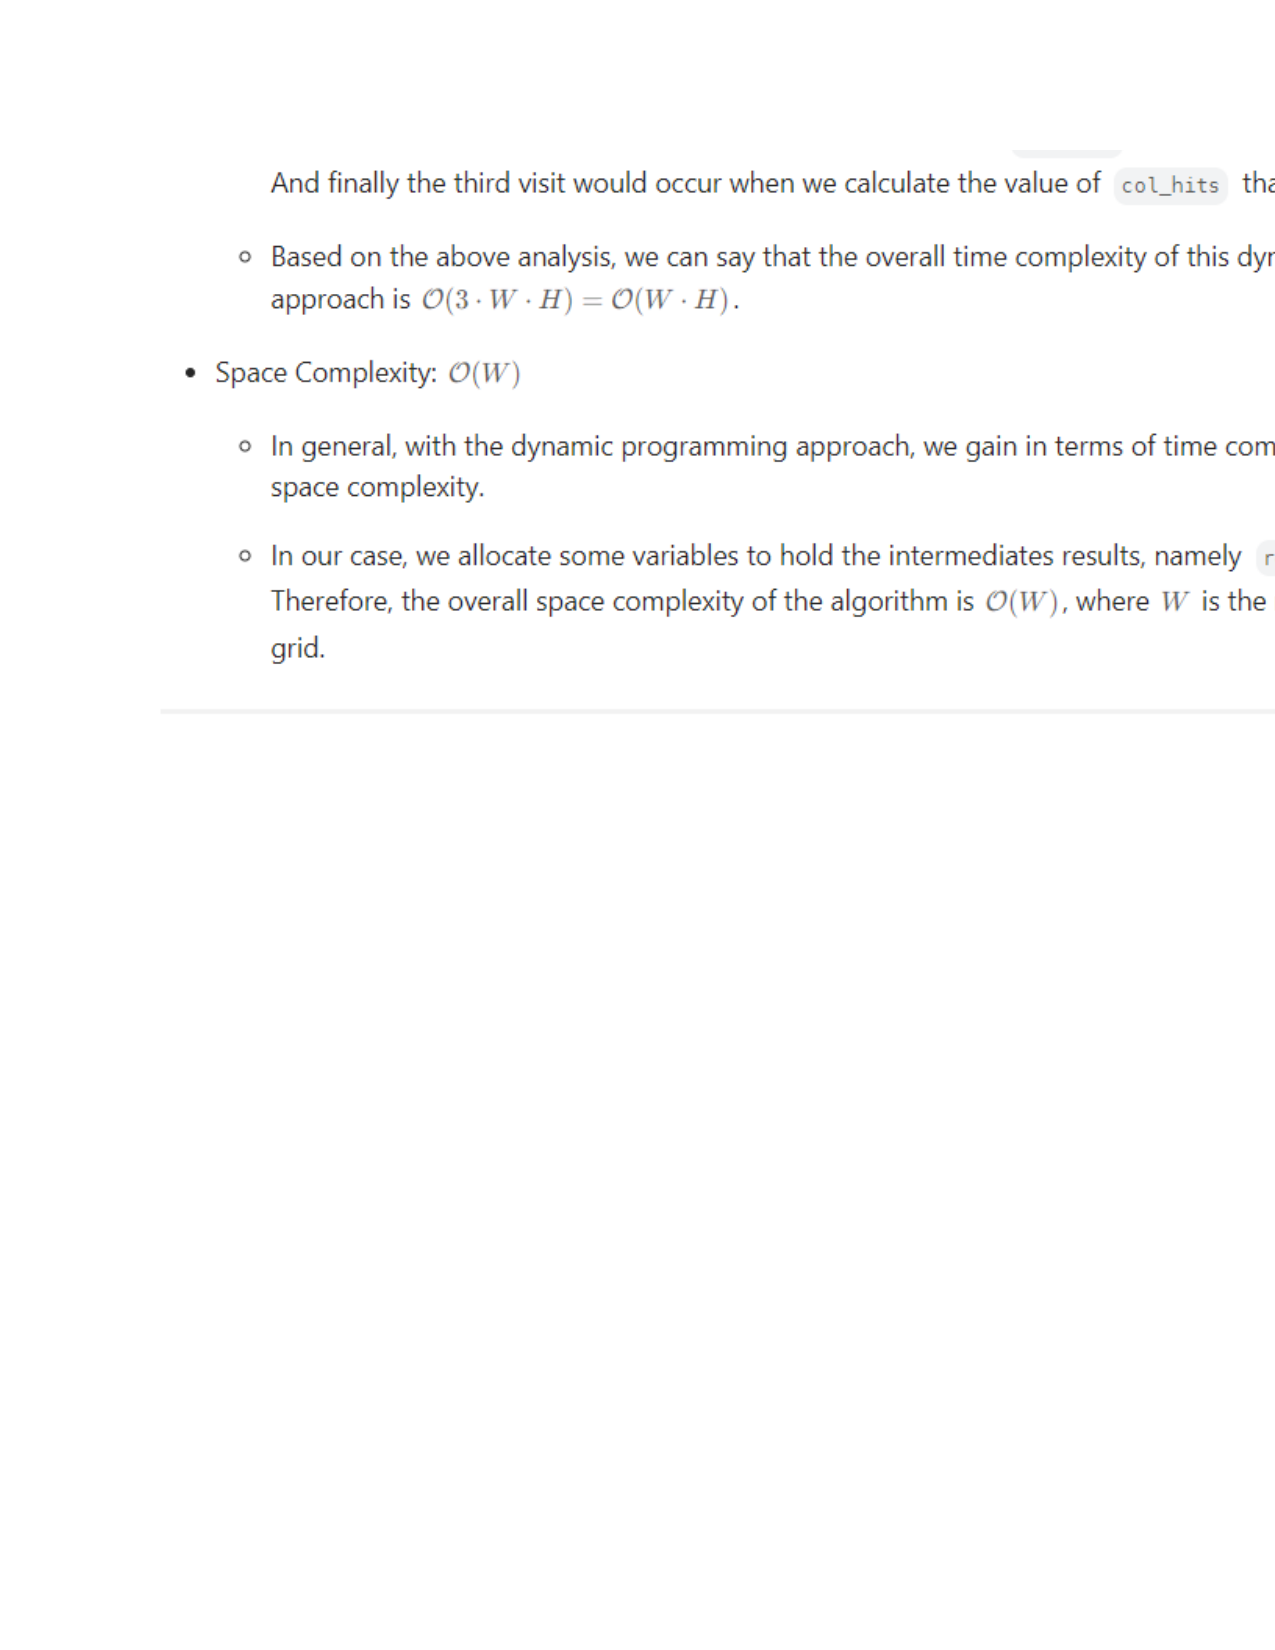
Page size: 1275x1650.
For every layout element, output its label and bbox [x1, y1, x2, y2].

picture [150, 150, 1275, 747]
